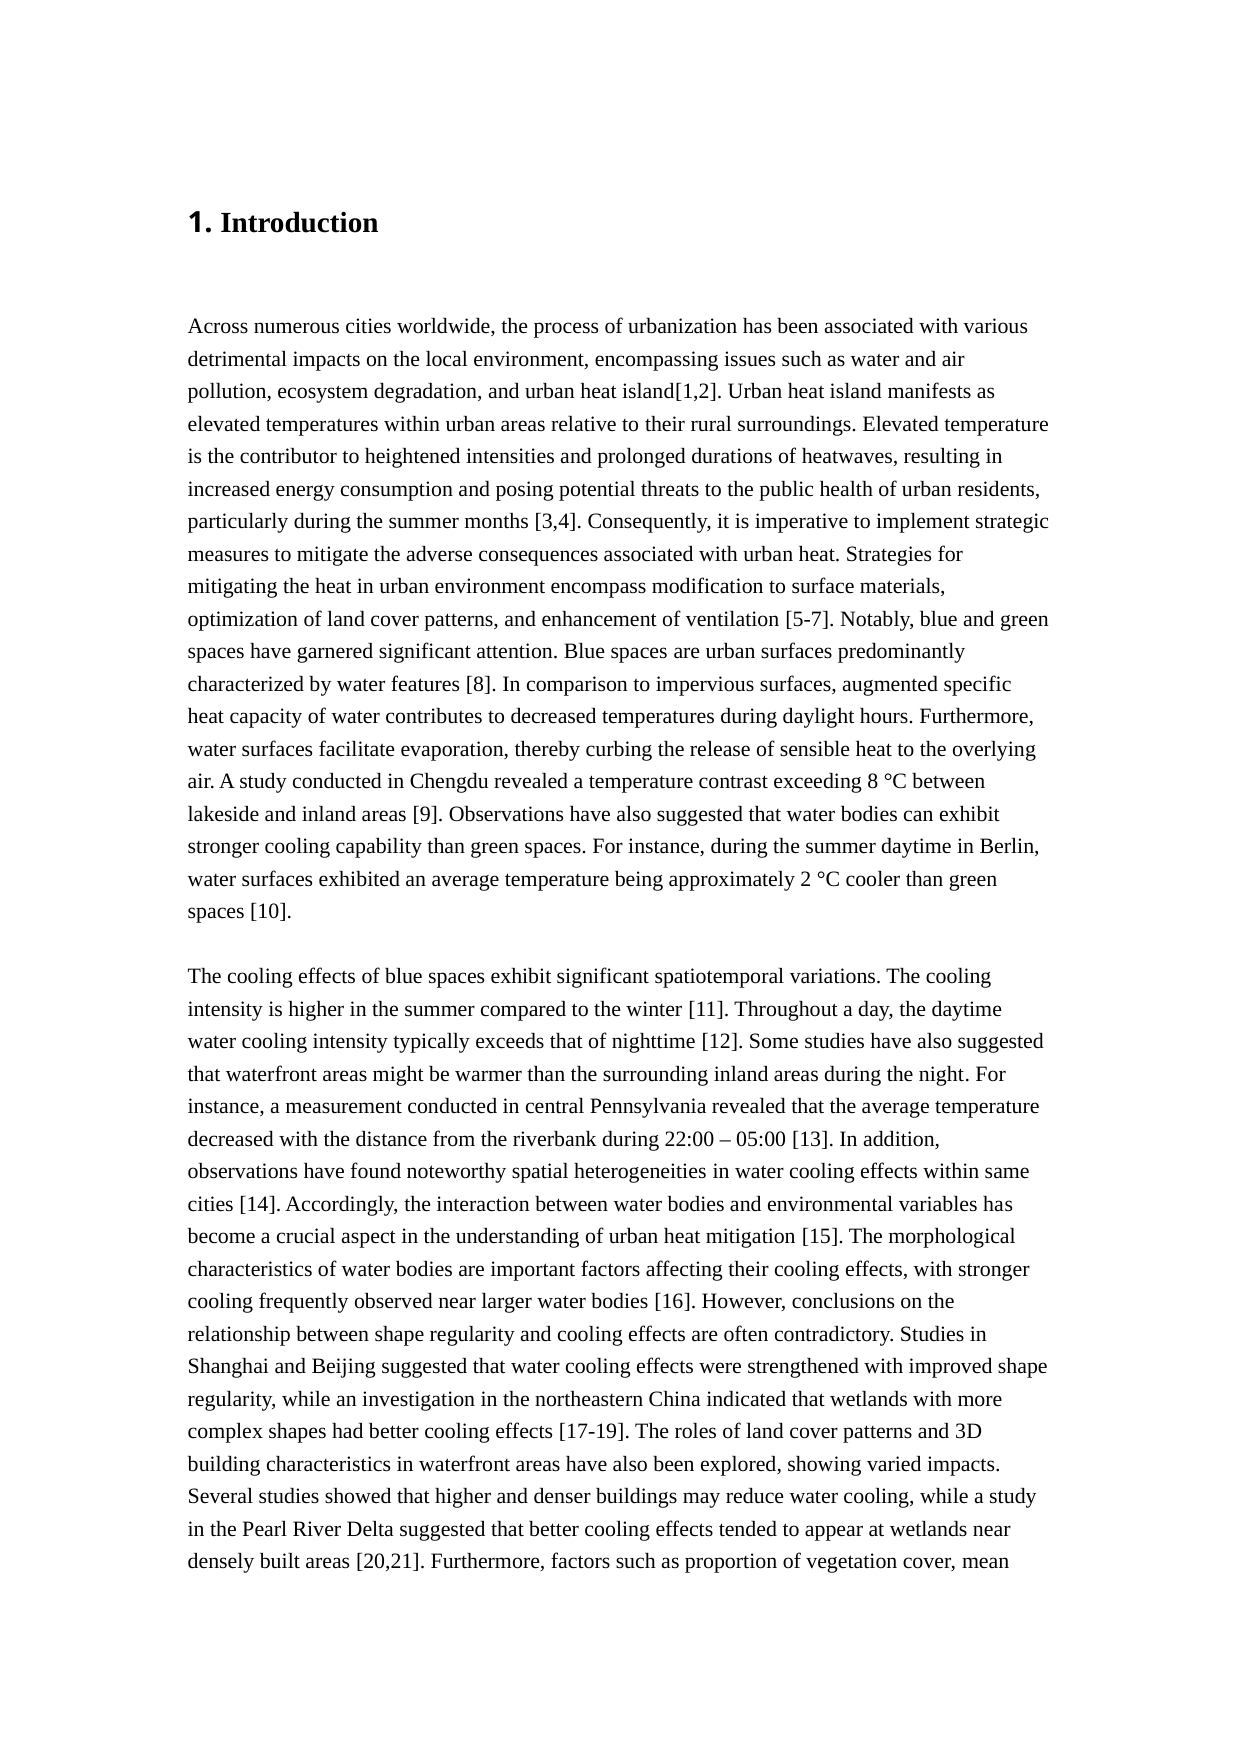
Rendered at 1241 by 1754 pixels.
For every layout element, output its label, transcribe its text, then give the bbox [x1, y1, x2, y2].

subtitle Introduction [187, 189, 1053, 254]
text Across numerous cities worldwide, the process of urbanization has been associated with various detrimental impacts on the local environment, encompassing issues such as water and air pollution, ecosystem degradation, and urban heat island[1,2]. Urban heat island manifests as elevated temperatures within urban areas relative to their rural surroundings. Elevated temperature is the contributor to heightened intensities and prolonged durations of heatwaves, resulting in increased energy consumption and posing potential threats to the public health of urban residents, particularly during the summer months [3,4]. Consequently, it is imperative to implement strategic measures to mitigate the adverse consequences associated with urban heat. Strategies for mitigating the heat in urban environment encompass modification to surface materials, optimization of land cover patterns, and enhancement of ventilation [5-7]. Notably, blue and green spaces have garnered significant attention. Blue spaces are urban surfaces predominantly characterized by water features [8]. In comparison to impervious surfaces, augmented specific heat capacity of water contributes to decreased temperatures during daylight hours. Furthermore, water surfaces facilitate evaporation, thereby curbing the release of sensible heat to the overlying air. A study conducted in Chengdu revealed a temperature contrast exceeding 8 °C between lakeside and inland areas [9]. Observations have also suggested that water bodies can exhibit stronger cooling capability than green spaces. For instance, during the summer daytime in Berlin, water surfaces exhibited an average temperature being approximately 2 °C cooler than green spaces [10]. [187, 310, 1053, 927]
